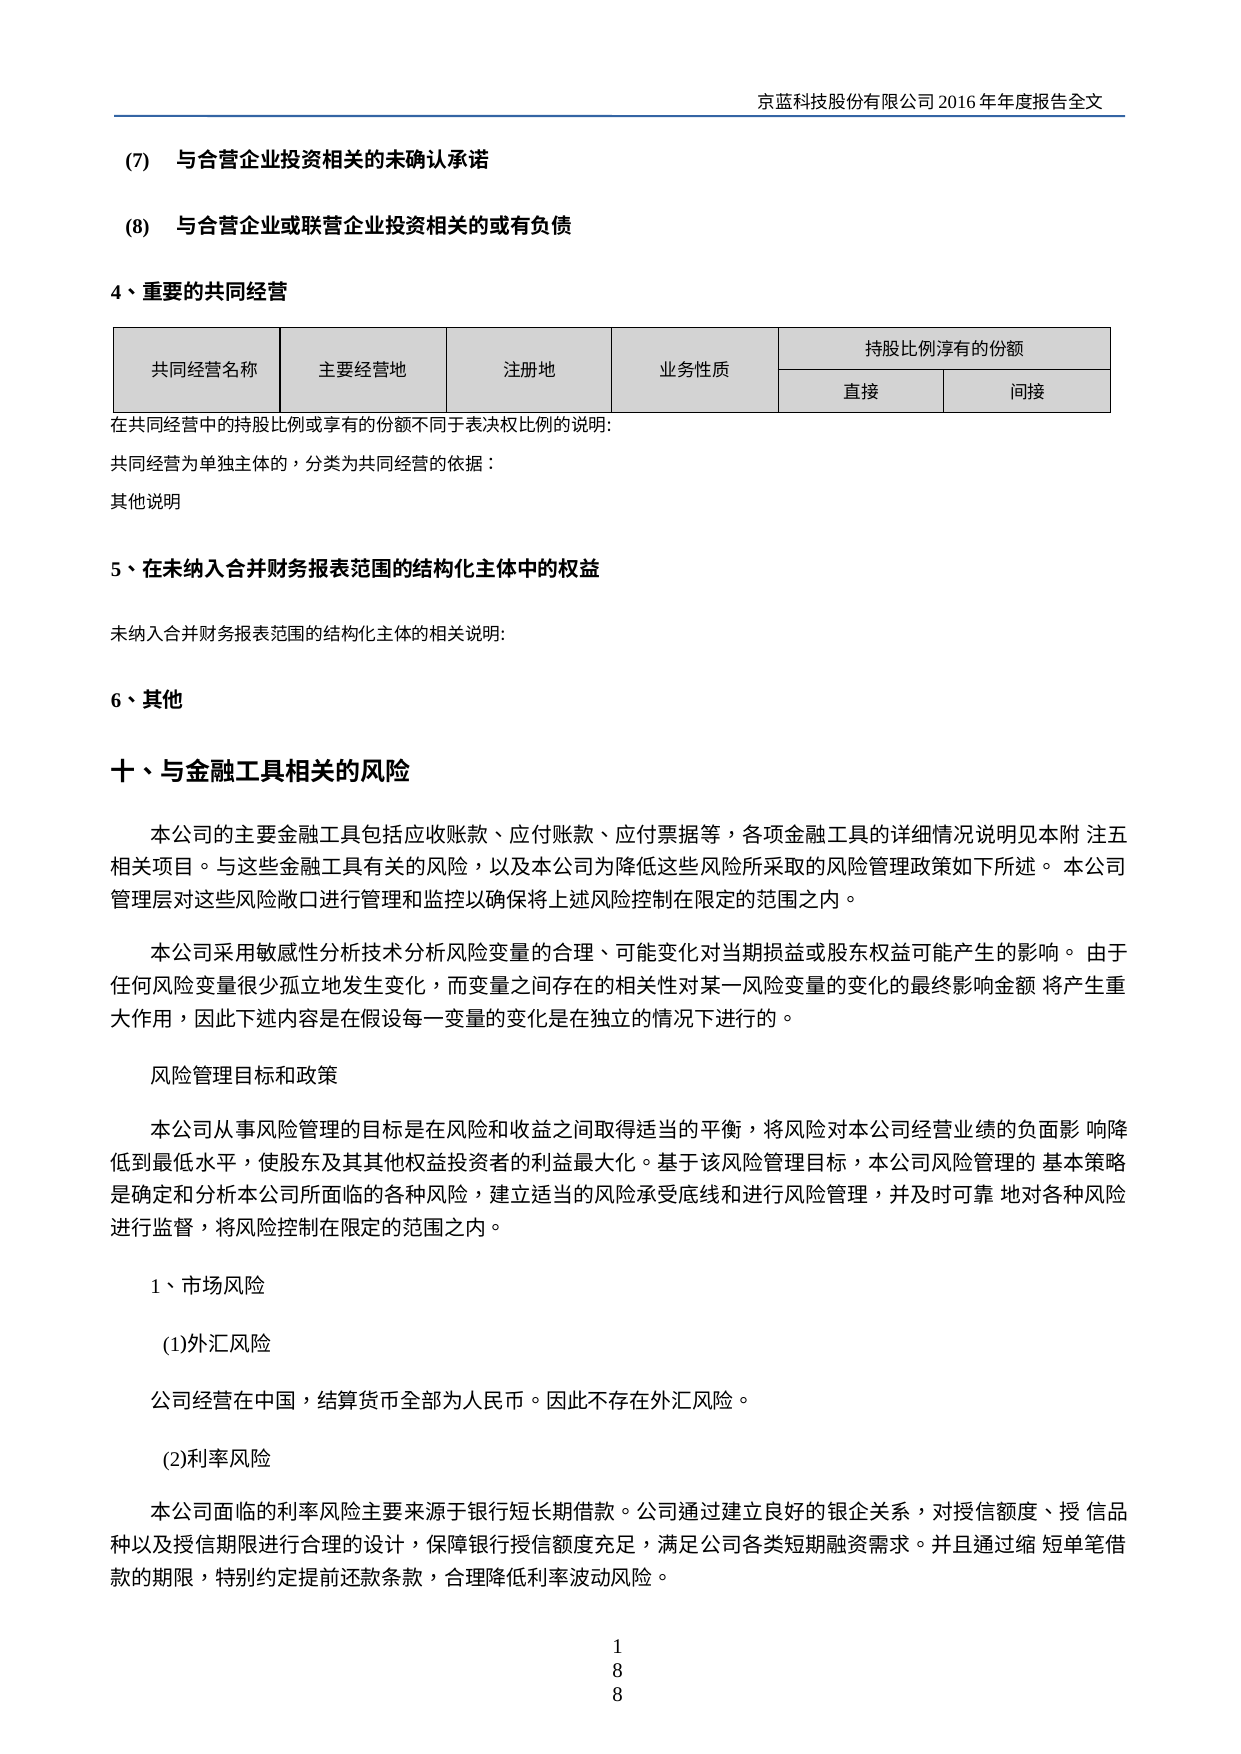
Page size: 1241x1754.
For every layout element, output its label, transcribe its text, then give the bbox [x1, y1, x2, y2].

list 与合营企业或联营企业投资相关的或有负债 [111, 212, 1131, 240]
text 4、重要的共同经营 [111, 277, 1131, 306]
text 风险管理目标和政策 [111, 1062, 1131, 1090]
text 在共同经营中的持股比例或享有的份额不同于表决权比例的说明: [111, 306, 1131, 437]
text 十、与金融工具相关的风险 [111, 753, 1131, 787]
text 共同经营为单独主体的，分类为共同经营的依据： [111, 451, 1131, 475]
text 本公司的主要金融工具包括应收账款、应付账款、应付票据等，各项金融工具的详细情况说明见本附 注五相关项目。与这些金融工具有关的风险，以及本公司为降低这些风险所采取的风险管理政策如下所述。 本公司管理层对这些风险敞口进行管理和监控以确保将上述风险控制在限定的范围之内。 [111, 817, 1131, 913]
text 本公司面临的利率风险主要来源于银行短长期借款。公司通过建立良好的银企关系，对授信额度、授 信品种以及授信期限进行合理的设计，保障银行授信额度充足，满足公司各类短期融资需求。并且通过缩 短单笔借款的期限，特别约定提前还款条款，合理降低利率波动风险。 [111, 1493, 1131, 1592]
text (2)利率风险 [111, 1444, 1131, 1473]
text 1、市场风险 [111, 1271, 1131, 1300]
text 本公司从事风险管理的目标是在风险和收益之间取得适当的平衡，将风险对本公司经营业绩的负面影 响降低到最低水平，使股东及其其他权益投资者的利益最大化。基于该风险管理目标，本公司风险管理的 基本策略是确定和分析本公司所面临的各种风险，建立适当的风险承受底线和进行风险管理，并及时可靠 地对各种风险进行监督，将风险控制在限定的范围之内。 [111, 1111, 1131, 1242]
text 6、其他 [111, 685, 1131, 714]
text 未纳入合并财务报表范围的结构化主体的相关说明: [111, 622, 1131, 646]
list 与合营企业投资相关的未确认承诺 [111, 146, 1131, 174]
text (1)外汇风险 [111, 1329, 1131, 1357]
text 公司经营在中国，结算货币全部为人民币。因此不存在外汇风险。 [111, 1387, 1131, 1415]
text 其他说明 [111, 490, 1131, 514]
text 5、在未纳入合并财务报表范围的结构化主体中的权益 [111, 554, 1131, 582]
text 本公司采用敏感性分析技术分析风险变量的合理、可能变化对当期损益或股东权益可能产生的影响。 由于任何风险变量很少孤立地发生变化，而变量之间存在的相关性对某一风险变量的变化的最终影响金额 将产生重大作用，因此下述内容是在假设每一变量的变化是在独立的情况下进行的。 [111, 934, 1131, 1032]
